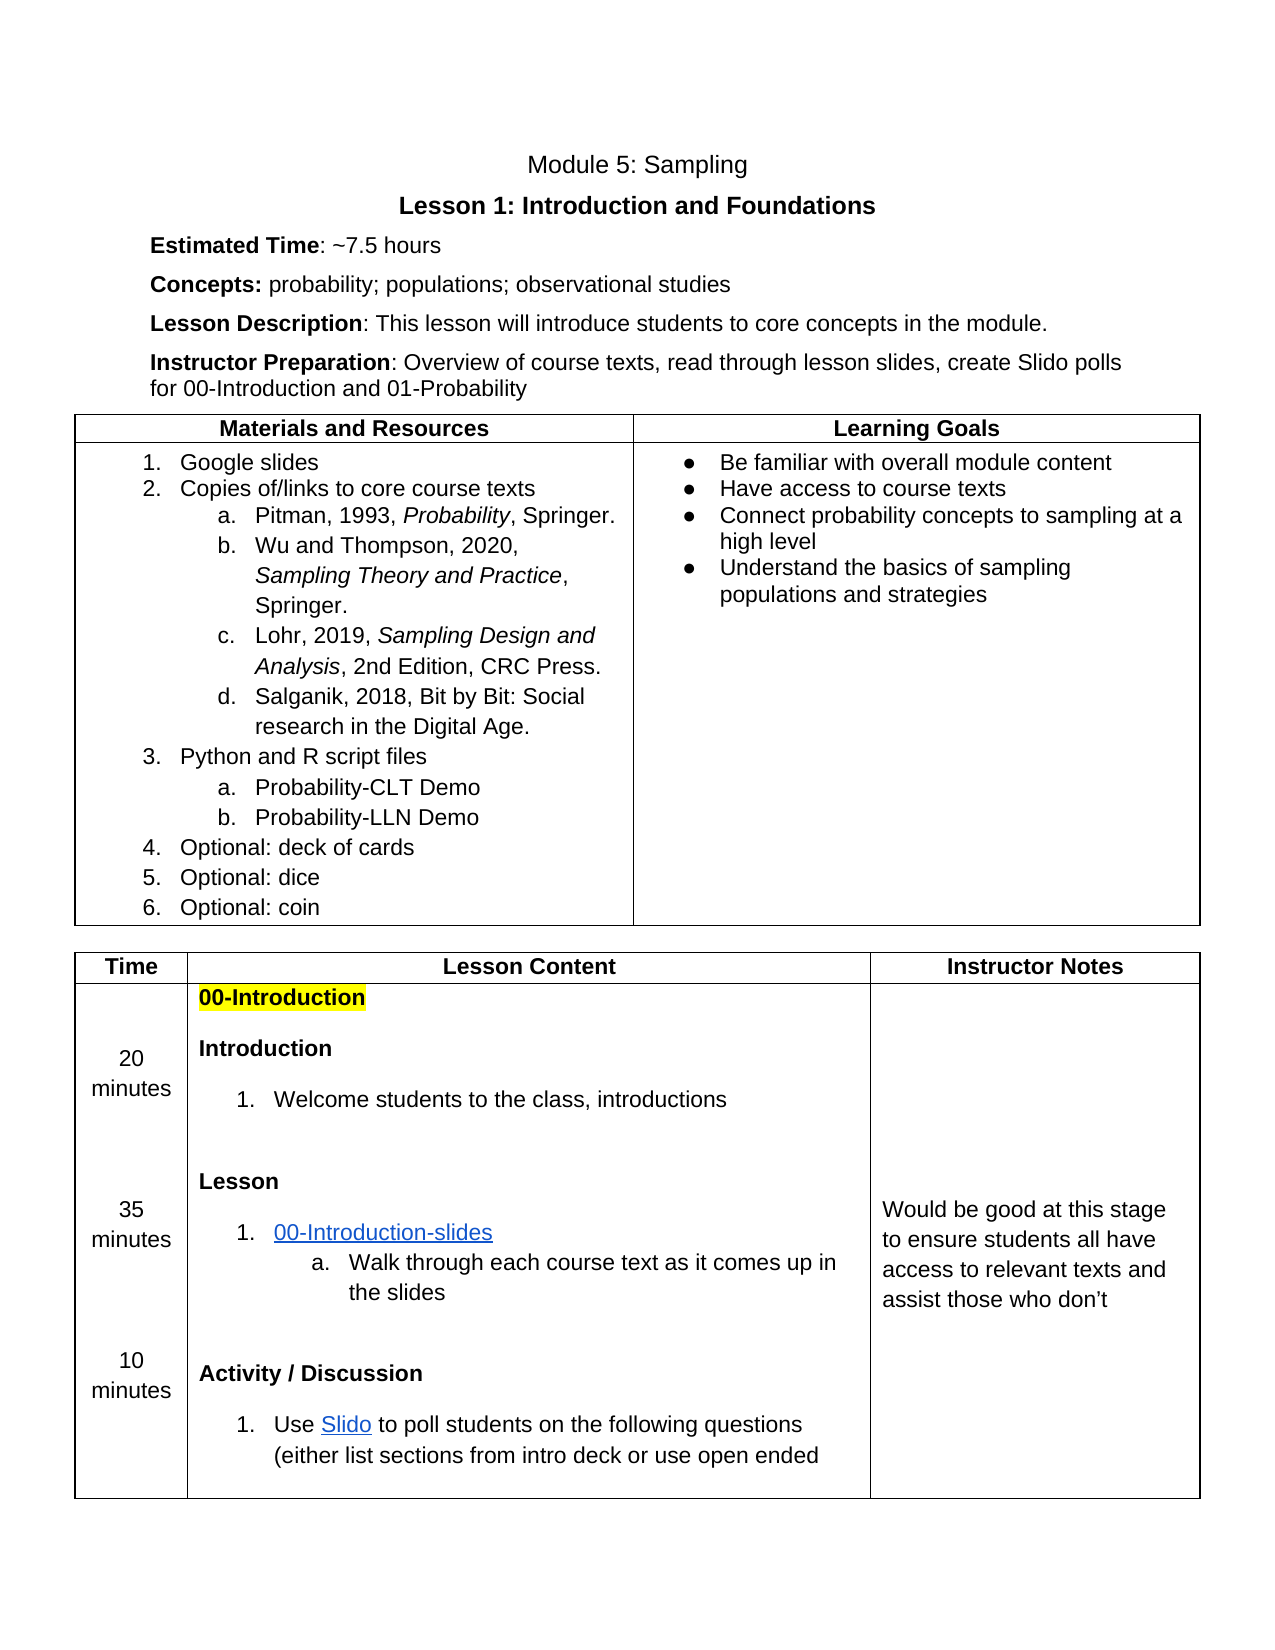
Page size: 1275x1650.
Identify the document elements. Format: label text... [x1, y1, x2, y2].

table_cell Be familiar with overall module content Have access to course texts Connect probability concepts to sampling at a high level Understand the basics of sampling populations and strategies [634, 443, 1199, 924]
table_header Instructor Notes [871, 953, 1199, 983]
table_cell 20 minutes 35 minutes 10 minutes [76, 984, 187, 1498]
table_cell Would be good at this stage to ensure students all have access to relevant texts and assist those who don’t [871, 984, 1199, 1498]
text Estimated Time: ~7.5 hours [150, 232, 1125, 259]
table_header Lesson Content [188, 953, 870, 983]
text Lesson Description: This lesson will introduce students to core concepts in the module. [150, 310, 1125, 337]
table_header Materials and Resources [76, 415, 633, 442]
text Concepts: probability; populations; observational studies [150, 271, 1125, 298]
table_header Time [76, 953, 187, 983]
text Module 5: Sampling [150, 150, 1125, 179]
text Instructor Preparation: Overview of course texts, read through lesson slides, create Slido polls for 00-Introduction and 01-Probability [150, 349, 1125, 402]
table_header Learning Goals [634, 415, 1199, 442]
text Lesson 1: Introduction and Foundations [150, 191, 1125, 220]
table_cell Google slides Copies of/links to core course texts Pitman, 1993, Probability, Springer. Wu and Thompson, 2020, Sampling Theory and Practice, Springer. Lohr, 2019, Sampling Design and Analysis, 2nd Edition, CRC Press. Salganik, 2018, Bit by Bit: Social research in the Digital Age. Python and R script files Probability-CLT Demo Probability-LLN Demo Optional: deck of cards Optional: dice Optional: coin [76, 443, 633, 924]
